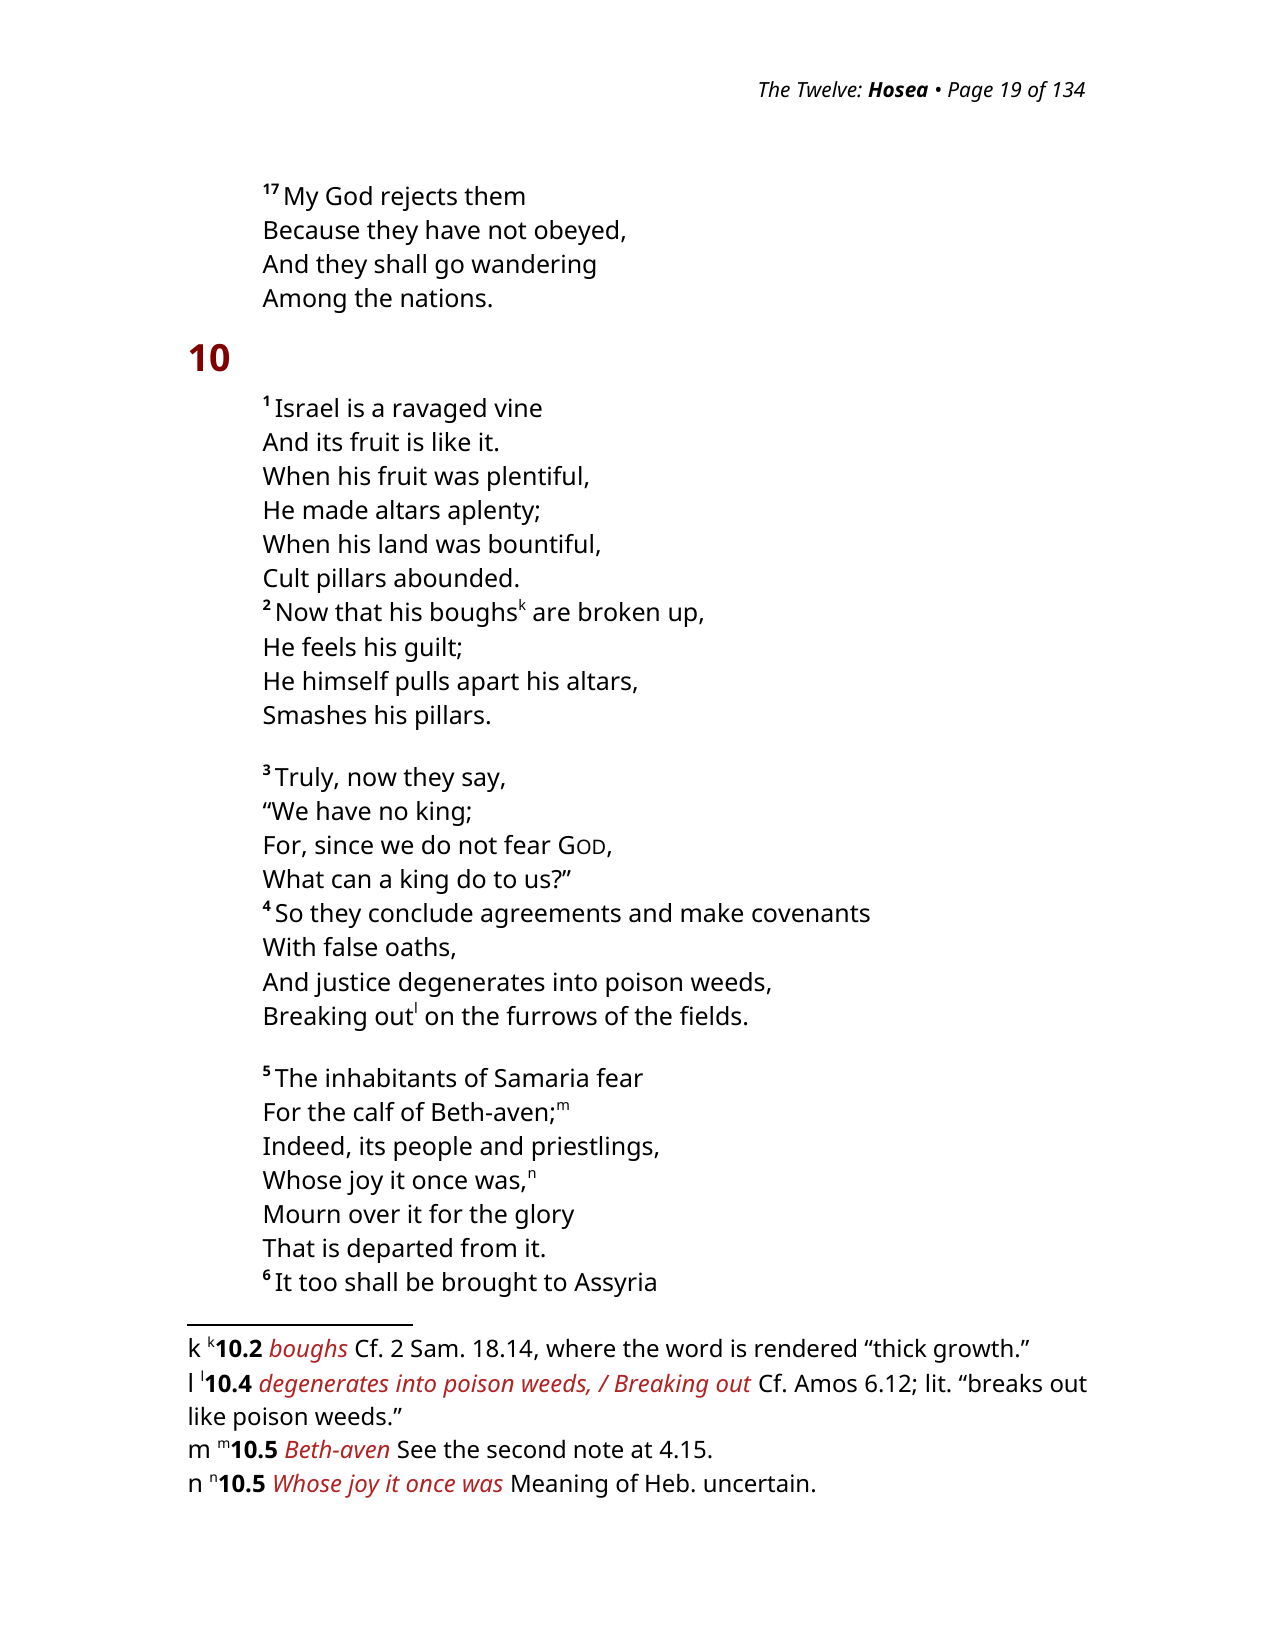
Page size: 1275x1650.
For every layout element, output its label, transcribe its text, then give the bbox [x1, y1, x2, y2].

text Because they have not obeyed, [262, 212, 1087, 247]
text And its fruit is like it. [262, 425, 1087, 459]
text Mourn over it for the glory [262, 1197, 1087, 1231]
text Indeed, its people and priestlings, [262, 1129, 1087, 1163]
text He himself pulls apart his altars, [262, 663, 1087, 697]
text 2 Now that his boughsk are broken up, [262, 595, 1087, 629]
text With false oaths, [262, 930, 1087, 964]
text 17 My God rejects them [262, 178, 1087, 212]
text For the calf of Beth-aven;m [262, 1095, 1087, 1129]
text 6 It too shall be brought to Assyria [262, 1265, 1087, 1299]
text When his fruit was plentiful, [262, 459, 1087, 493]
text What can a king do to us?” [262, 862, 1087, 896]
text He made altars aplenty; [262, 493, 1087, 527]
text 1 Israel is a ravaged vine [262, 391, 1087, 425]
text Smashes his pillars. [262, 697, 1087, 731]
text “We have no king; [262, 794, 1087, 828]
text When his land was bountiful, [262, 527, 1087, 561]
text Among the nations. [262, 281, 1087, 315]
text And justice degenerates into poison weeds, [262, 964, 1087, 998]
text 5 The inhabitants of Samaria fear [262, 1061, 1087, 1095]
text 3 Truly, now they say, [262, 760, 1087, 794]
text Cult pillars abounded. [262, 561, 1087, 595]
text 4 So they conclude agreements and make covenants [262, 896, 1087, 930]
text 10 [187, 331, 1087, 382]
text That is departed from it. [262, 1231, 1087, 1265]
text For, since we do not fear God, [262, 828, 1087, 862]
text Breaking outl on the furrows of the fields. [262, 998, 1087, 1032]
text He feels his guilt; [262, 629, 1087, 663]
text And they shall go wandering [262, 247, 1087, 281]
text Whose joy it once was,n [262, 1163, 1087, 1197]
